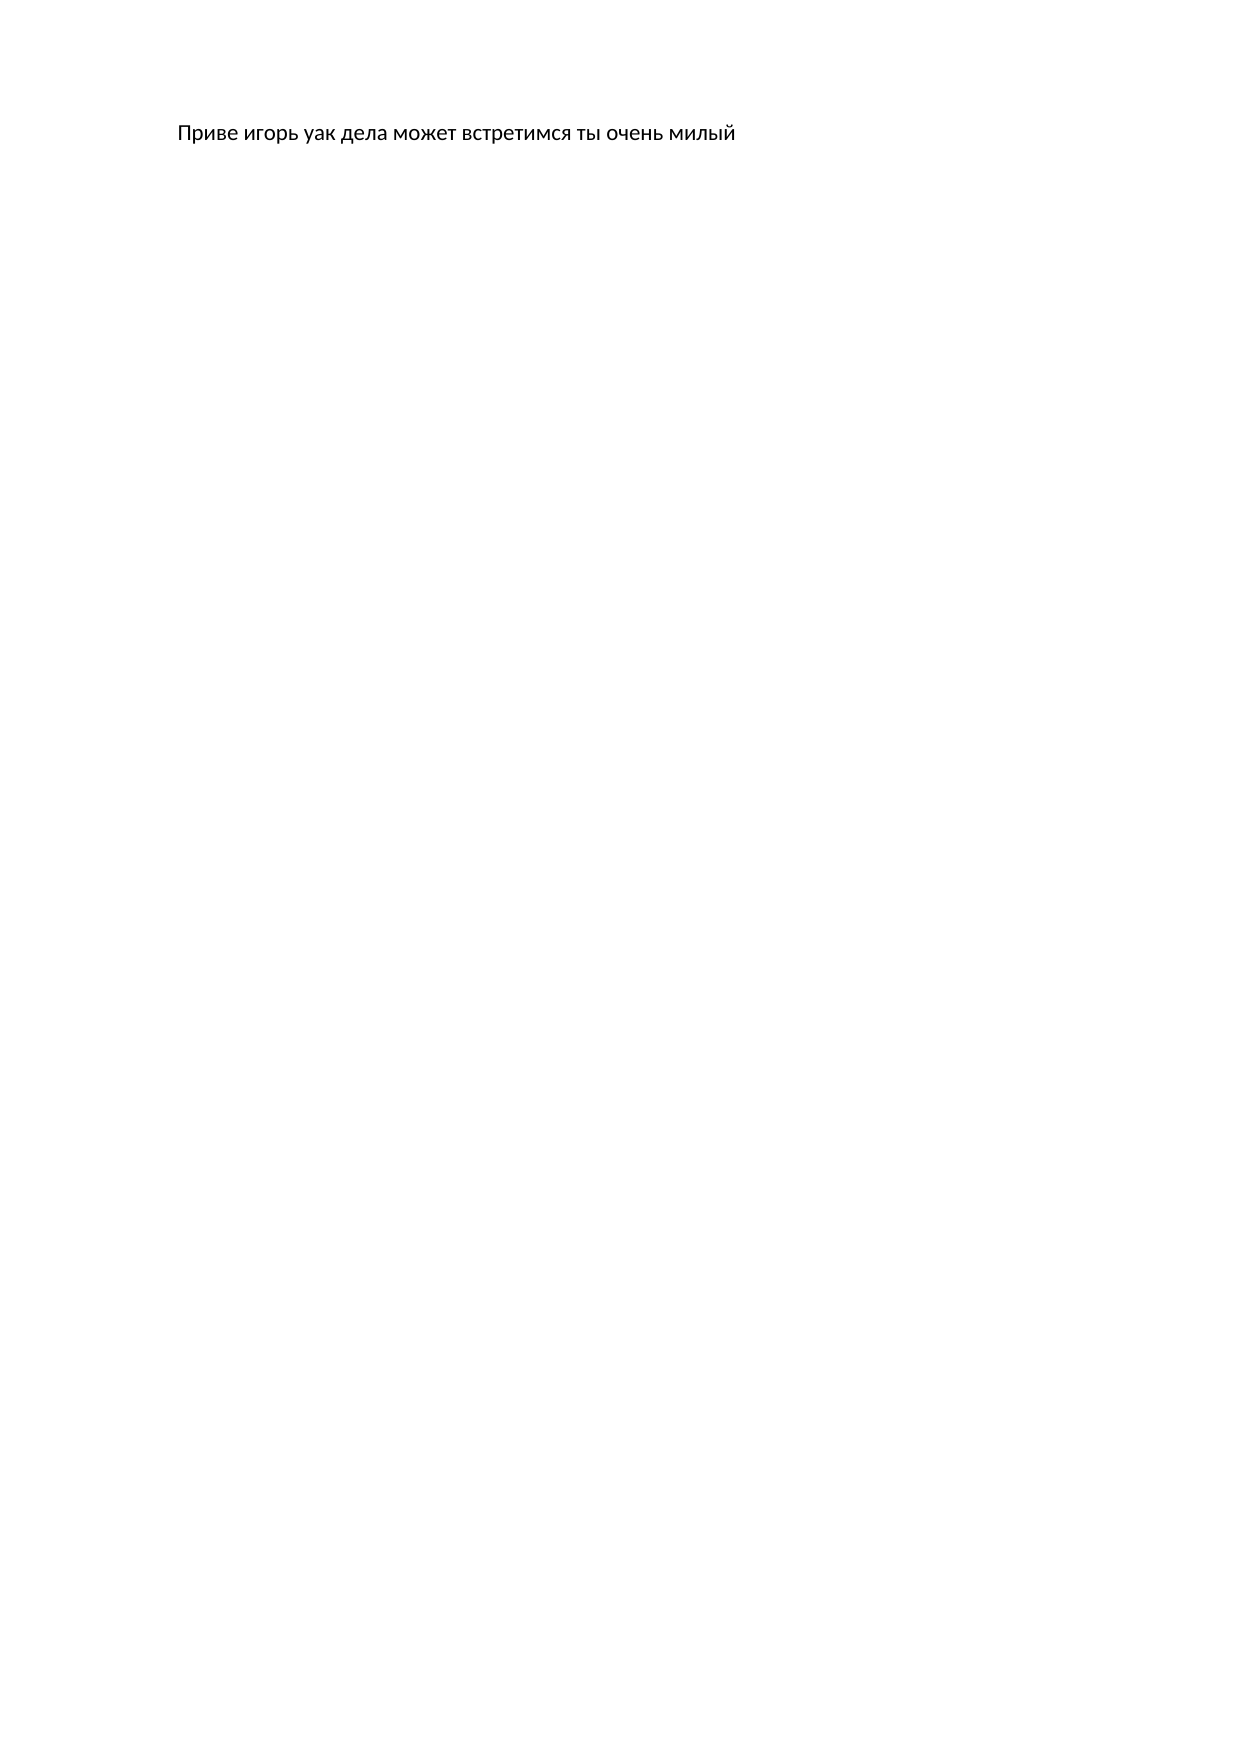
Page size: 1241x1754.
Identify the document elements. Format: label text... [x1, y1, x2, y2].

text Приве игорь уак дела может встретимся ты очень милый [177, 118, 1152, 146]
